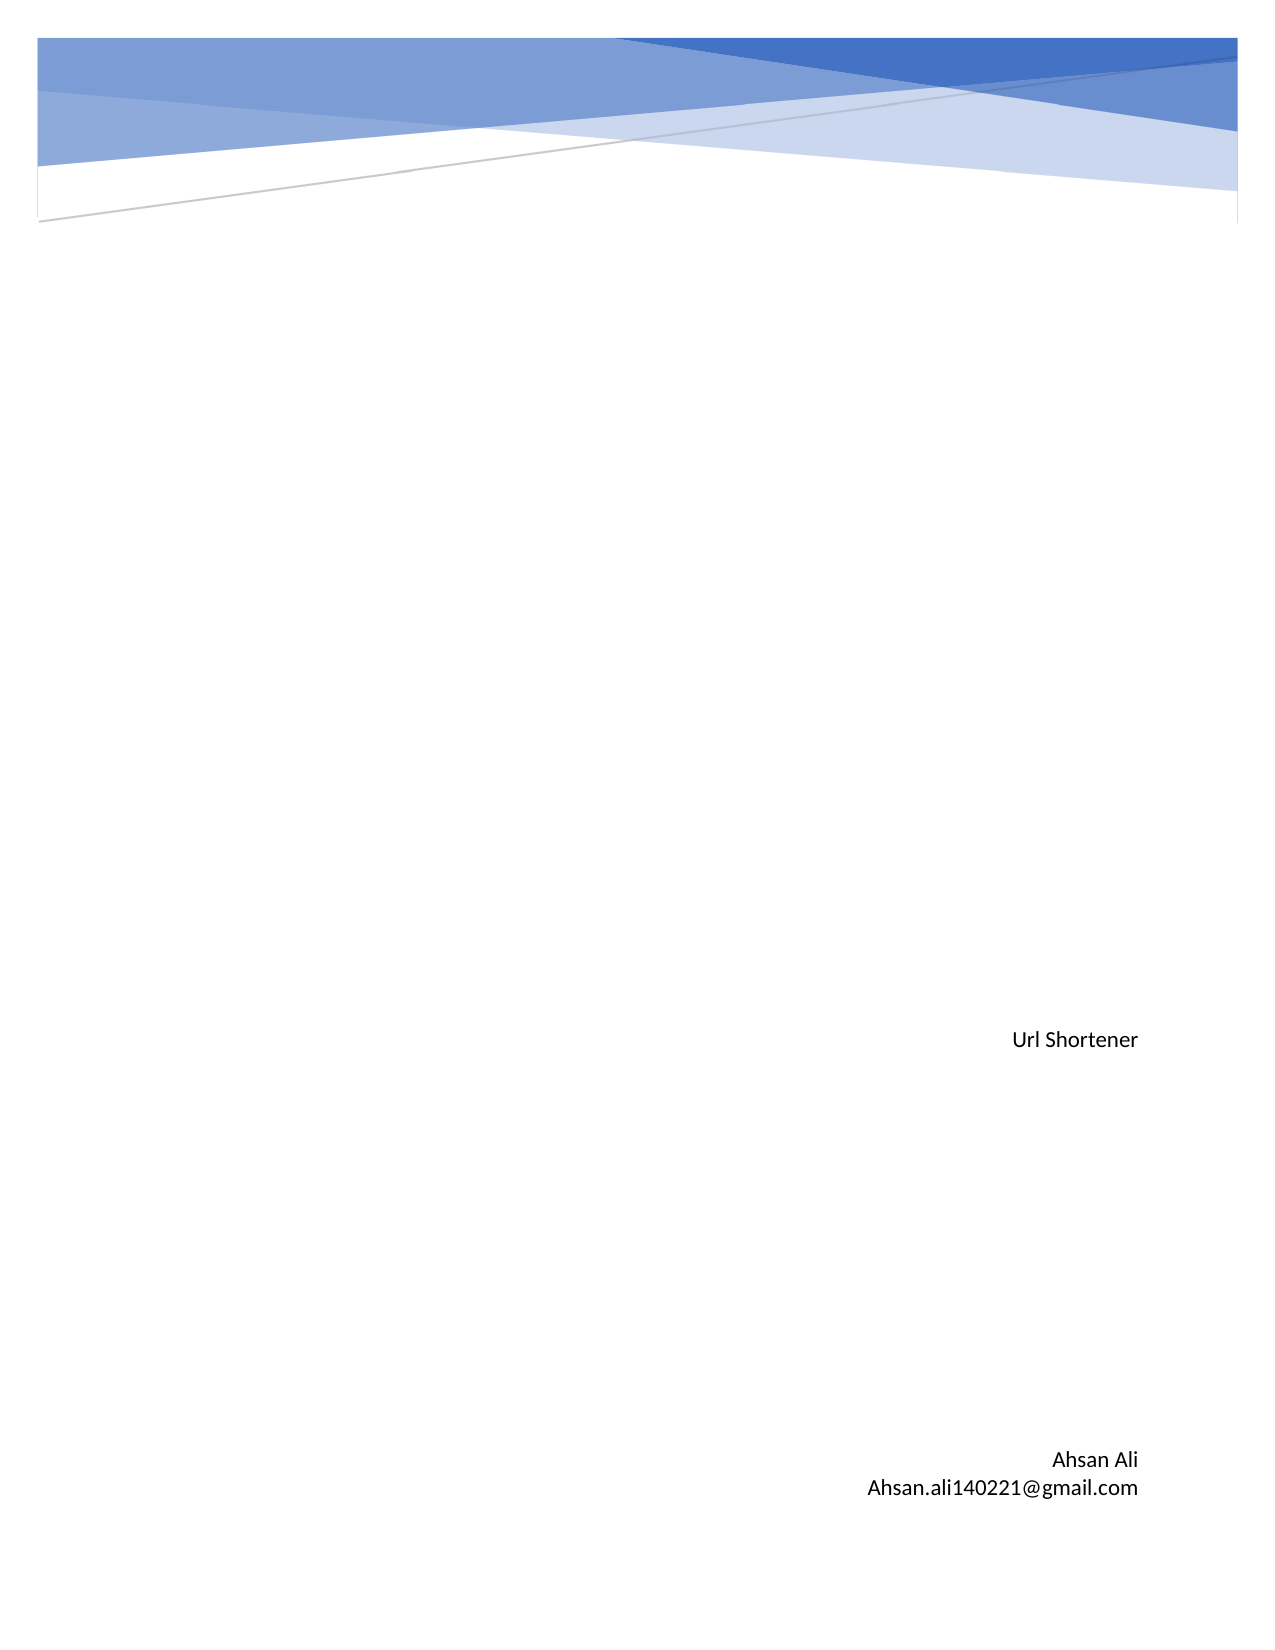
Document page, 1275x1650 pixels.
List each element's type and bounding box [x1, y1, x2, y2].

picture [37, 37, 1238, 238]
